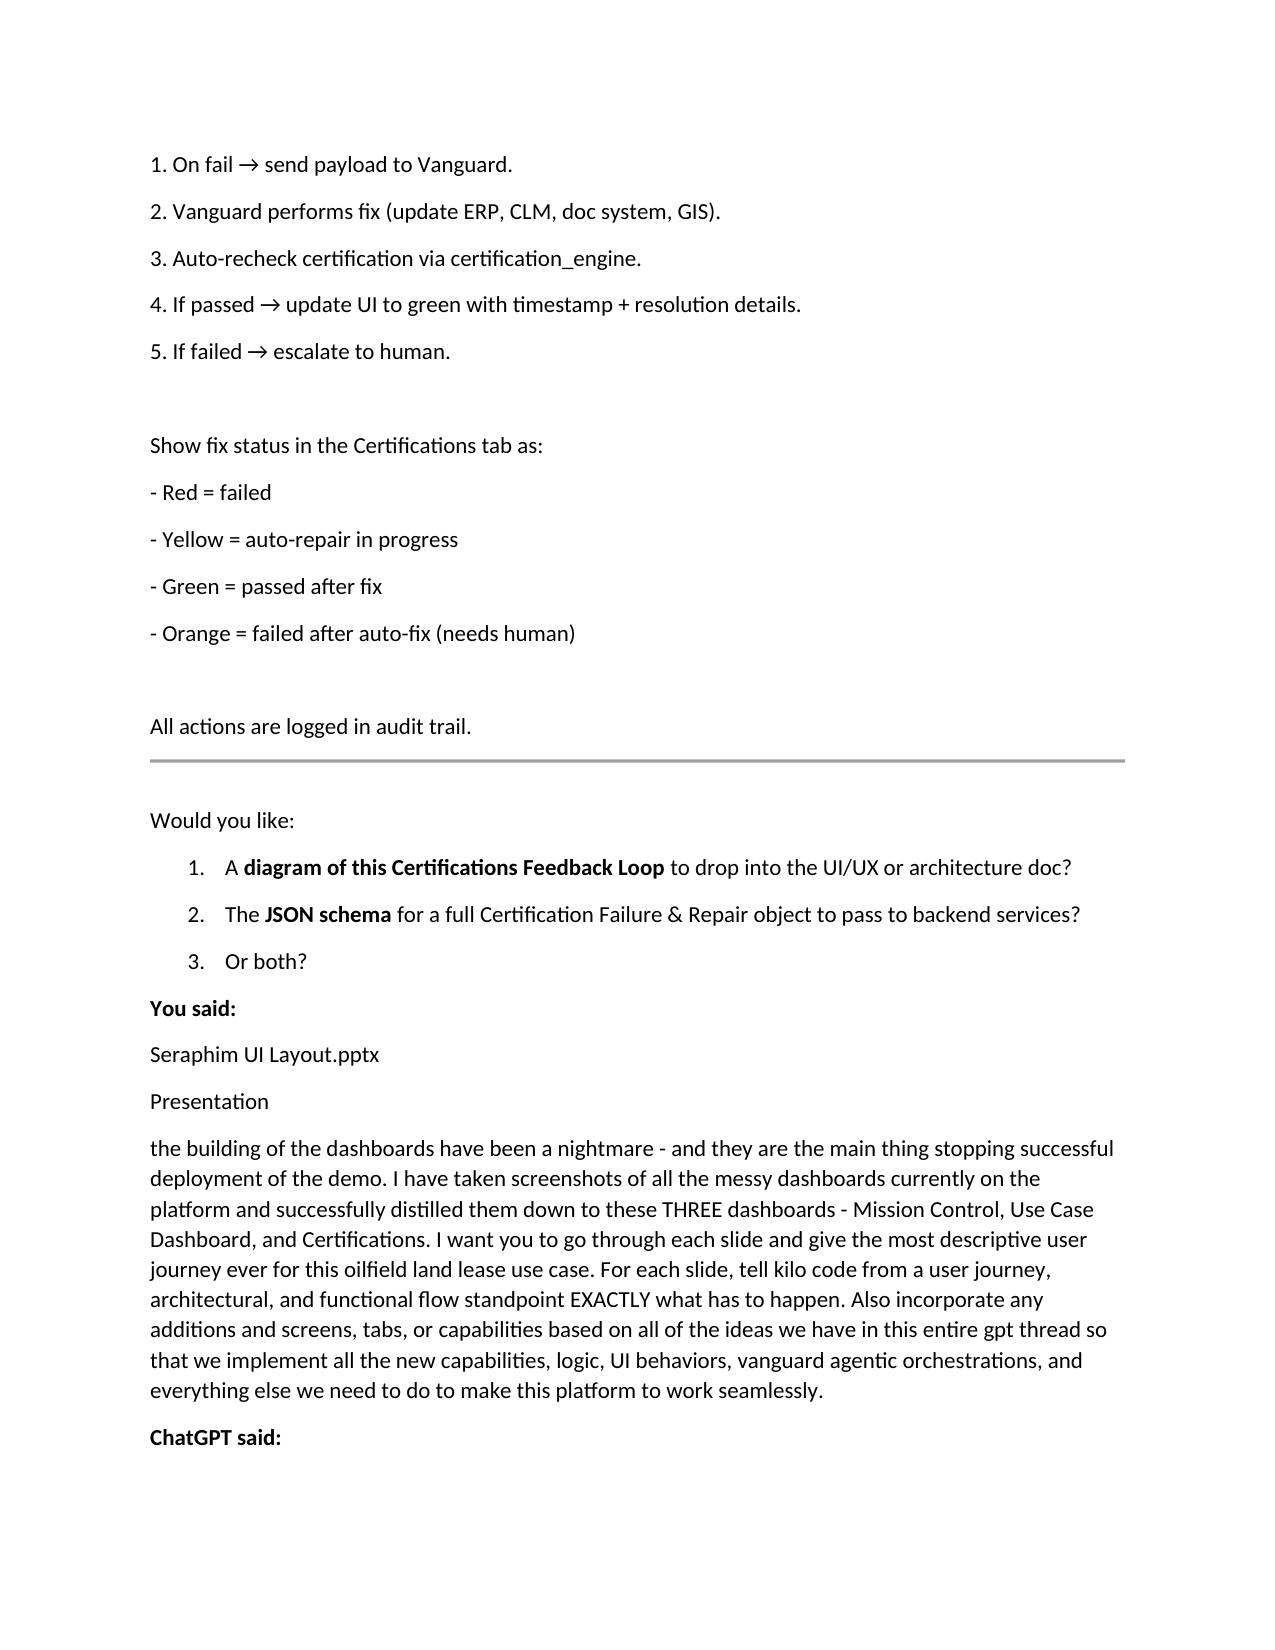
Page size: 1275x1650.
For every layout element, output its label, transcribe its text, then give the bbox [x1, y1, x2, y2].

text - Red = failed [150, 478, 1125, 506]
text - Yellow = auto-repair in progress [150, 525, 1125, 553]
text 2. Vanguard performs fix (update ERP, CLM, doc system, GIS). [150, 197, 1125, 225]
text 4. If passed → update UI to green with timestamp + resolution details. [150, 291, 1125, 319]
text Seraphim UI Layout.pptx [150, 1041, 1125, 1069]
text - Green = passed after fix [150, 572, 1125, 600]
text - Orange = failed after auto-fix (needs human) [150, 619, 1125, 647]
text All actions are logged in audit trail. [150, 712, 1125, 741]
list A diagram of this Certifications Feedback Loop to drop into the UI/UX or architecture doc? [187, 853, 1125, 881]
text Show fix status in the Certifications tab as: [150, 431, 1125, 459]
text You said: [150, 994, 1125, 1022]
text Presentation [150, 1087, 1125, 1116]
text Would you like: [150, 806, 1125, 834]
text 3. Auto-recheck certification via certification_engine. [150, 244, 1125, 272]
list Or both? [187, 947, 1125, 975]
text the building of the dashboards have been a nightmare - and they are the main thing stopping successful deployment of the demo. I have taken screenshots of all the messy dashboards currently on the platform and successfully distilled them down to these THREE dashboards - Mission Control, Use Case Dashboard, and Certifications. I want you to go through each slide and give the most descriptive user journey ever for this oilfield land lease use case. For each slide, tell kilo code from a user journey, architectural, and functional flow standpoint EXACTLY what has to happen. Also incorporate any additions and screens, tabs, or capabilities based on all of the ideas we have in this entire gpt thread so that we implement all the new capabilities, logic, UI behaviors, vanguard agentic orchestrations, and everything else we need to do to make this platform to work seamlessly. [150, 1134, 1125, 1404]
list The JSON schema for a full Certification Failure & Repair object to pass to backend services? [187, 900, 1125, 928]
text ChatGPT said: [150, 1423, 1125, 1451]
text 1. On fail → send payload to Vanguard. [150, 150, 1125, 178]
text 5. If failed → escalate to human. [150, 337, 1125, 366]
